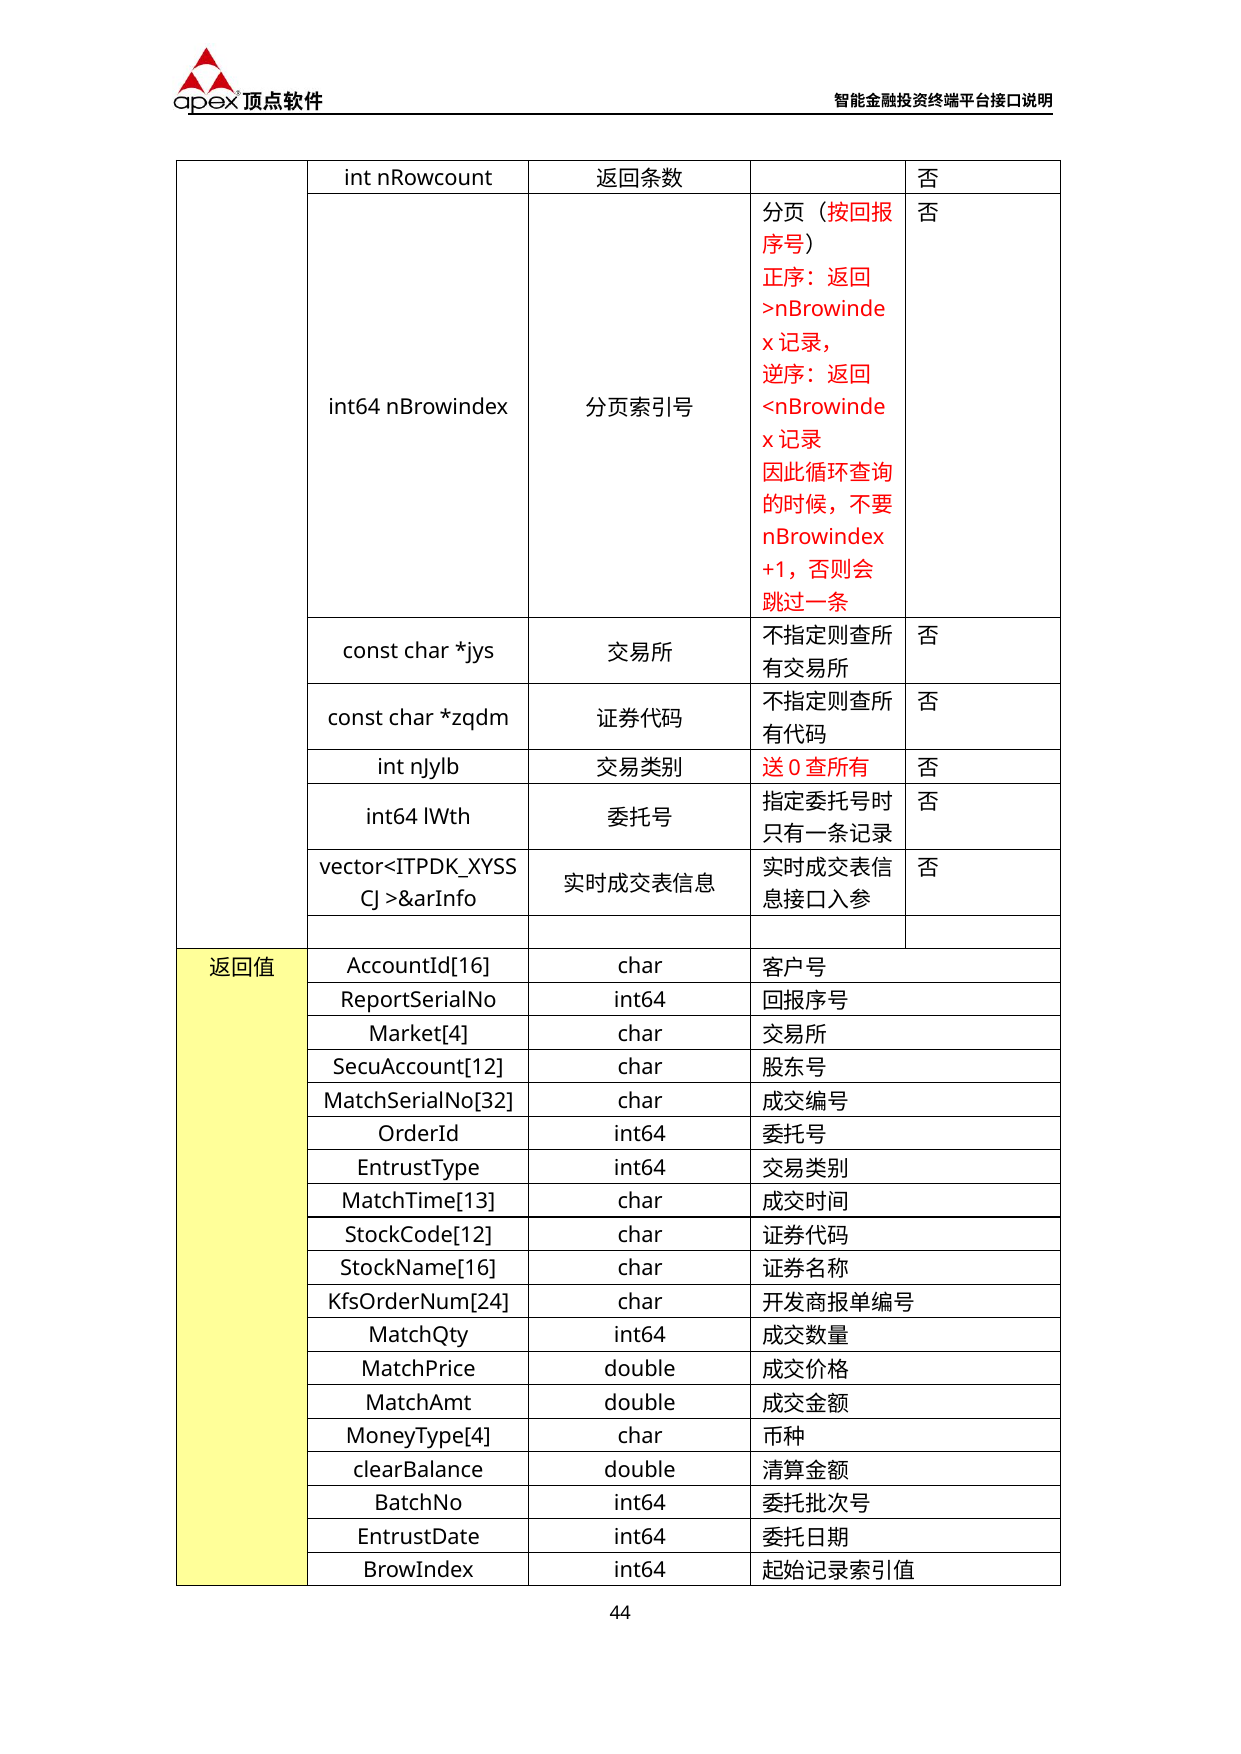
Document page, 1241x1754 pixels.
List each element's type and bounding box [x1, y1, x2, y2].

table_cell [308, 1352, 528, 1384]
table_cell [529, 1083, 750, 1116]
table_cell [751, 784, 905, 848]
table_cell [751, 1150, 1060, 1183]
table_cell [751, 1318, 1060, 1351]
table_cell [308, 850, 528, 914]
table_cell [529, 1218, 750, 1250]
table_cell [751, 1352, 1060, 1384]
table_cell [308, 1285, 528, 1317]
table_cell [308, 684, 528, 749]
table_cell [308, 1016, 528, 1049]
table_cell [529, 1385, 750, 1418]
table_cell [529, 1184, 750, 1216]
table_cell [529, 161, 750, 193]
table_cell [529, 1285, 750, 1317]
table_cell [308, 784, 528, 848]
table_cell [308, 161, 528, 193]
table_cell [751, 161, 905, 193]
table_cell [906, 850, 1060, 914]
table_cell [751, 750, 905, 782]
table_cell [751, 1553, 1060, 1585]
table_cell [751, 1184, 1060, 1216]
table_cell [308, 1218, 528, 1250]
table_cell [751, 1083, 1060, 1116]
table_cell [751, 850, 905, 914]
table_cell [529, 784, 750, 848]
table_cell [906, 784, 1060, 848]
picture [172, 43, 323, 119]
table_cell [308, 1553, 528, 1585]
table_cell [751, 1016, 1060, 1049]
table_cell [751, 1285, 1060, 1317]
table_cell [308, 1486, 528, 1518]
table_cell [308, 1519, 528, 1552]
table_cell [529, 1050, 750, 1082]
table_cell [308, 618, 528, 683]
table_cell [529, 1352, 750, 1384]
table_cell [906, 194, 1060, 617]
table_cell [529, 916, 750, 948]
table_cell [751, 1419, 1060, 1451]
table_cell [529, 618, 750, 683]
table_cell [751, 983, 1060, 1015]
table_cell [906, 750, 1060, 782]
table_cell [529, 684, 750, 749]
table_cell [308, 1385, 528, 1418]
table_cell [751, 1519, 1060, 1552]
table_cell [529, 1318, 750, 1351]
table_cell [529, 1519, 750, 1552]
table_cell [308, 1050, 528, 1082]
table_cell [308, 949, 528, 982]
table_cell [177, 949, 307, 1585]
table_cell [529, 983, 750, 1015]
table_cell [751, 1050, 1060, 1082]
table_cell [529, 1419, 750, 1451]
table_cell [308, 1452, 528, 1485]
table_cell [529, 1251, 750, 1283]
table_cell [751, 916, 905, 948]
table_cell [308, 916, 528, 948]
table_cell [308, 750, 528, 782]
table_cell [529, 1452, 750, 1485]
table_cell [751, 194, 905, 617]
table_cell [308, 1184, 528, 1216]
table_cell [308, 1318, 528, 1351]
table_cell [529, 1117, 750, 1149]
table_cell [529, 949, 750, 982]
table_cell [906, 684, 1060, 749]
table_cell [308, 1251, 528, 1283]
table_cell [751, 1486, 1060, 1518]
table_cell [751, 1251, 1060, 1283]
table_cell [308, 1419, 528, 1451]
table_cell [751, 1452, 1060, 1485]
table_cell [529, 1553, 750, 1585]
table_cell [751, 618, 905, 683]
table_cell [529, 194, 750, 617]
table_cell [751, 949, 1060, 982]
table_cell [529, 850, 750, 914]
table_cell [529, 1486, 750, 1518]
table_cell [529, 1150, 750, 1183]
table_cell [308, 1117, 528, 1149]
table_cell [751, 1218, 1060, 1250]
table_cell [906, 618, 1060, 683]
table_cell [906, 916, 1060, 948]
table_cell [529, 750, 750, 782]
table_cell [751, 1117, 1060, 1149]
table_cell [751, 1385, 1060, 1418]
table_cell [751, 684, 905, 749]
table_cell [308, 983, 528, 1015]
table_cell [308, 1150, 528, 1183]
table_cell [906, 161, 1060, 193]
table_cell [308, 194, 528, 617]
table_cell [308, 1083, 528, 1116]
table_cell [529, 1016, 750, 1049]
